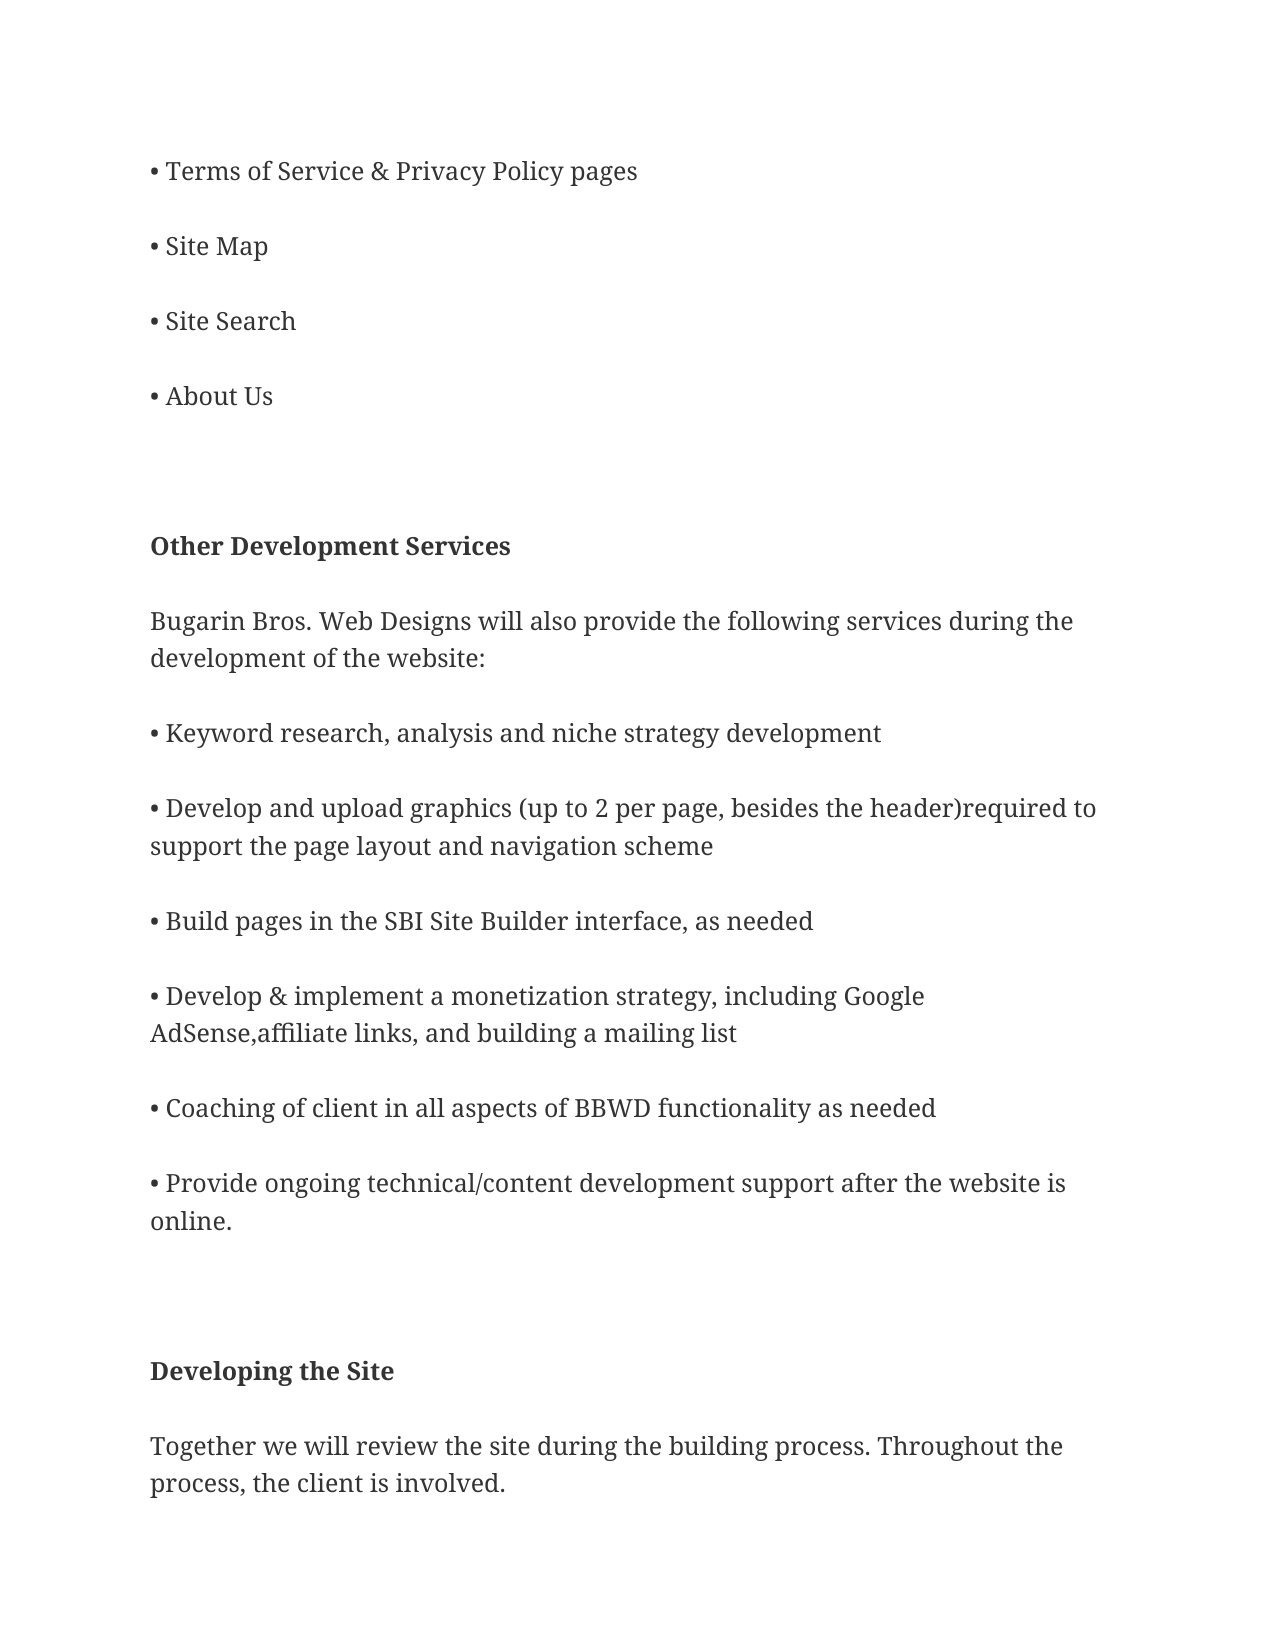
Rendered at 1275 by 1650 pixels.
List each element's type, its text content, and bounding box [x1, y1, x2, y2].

text Developing the Site [150, 1350, 1125, 1387]
text Other Development Services [150, 525, 1125, 562]
text • About Us [150, 375, 1125, 412]
text • Develop and upload graphics (up to 2 per page, besides the header)required to support the page layout and navigation scheme [150, 787, 1125, 862]
text • Develop & implement a monetization strategy, including Google AdSense,affiliate links, and building a mailing list [150, 975, 1125, 1050]
text • Build pages in the SBI Site Builder interface, as needed [150, 900, 1125, 937]
text • Keyword research, analysis and niche strategy development [150, 712, 1125, 750]
text • Terms of Service & Privacy Policy pages [150, 150, 1125, 187]
text Bugarin Bros. Web Designs will also provide the following services during the development of the website: [150, 562, 1125, 675]
text • Coaching of client in all aspects of BBWD functionality as needed [150, 1087, 1125, 1125]
text Together we will review the site during the building process. Throughout the process, the client is involved. [150, 1387, 1125, 1500]
text • Site Search [150, 300, 1125, 337]
text • Provide ongoing technical/content development support after the website is online. [150, 1162, 1125, 1237]
text • Site Map [150, 225, 1125, 262]
